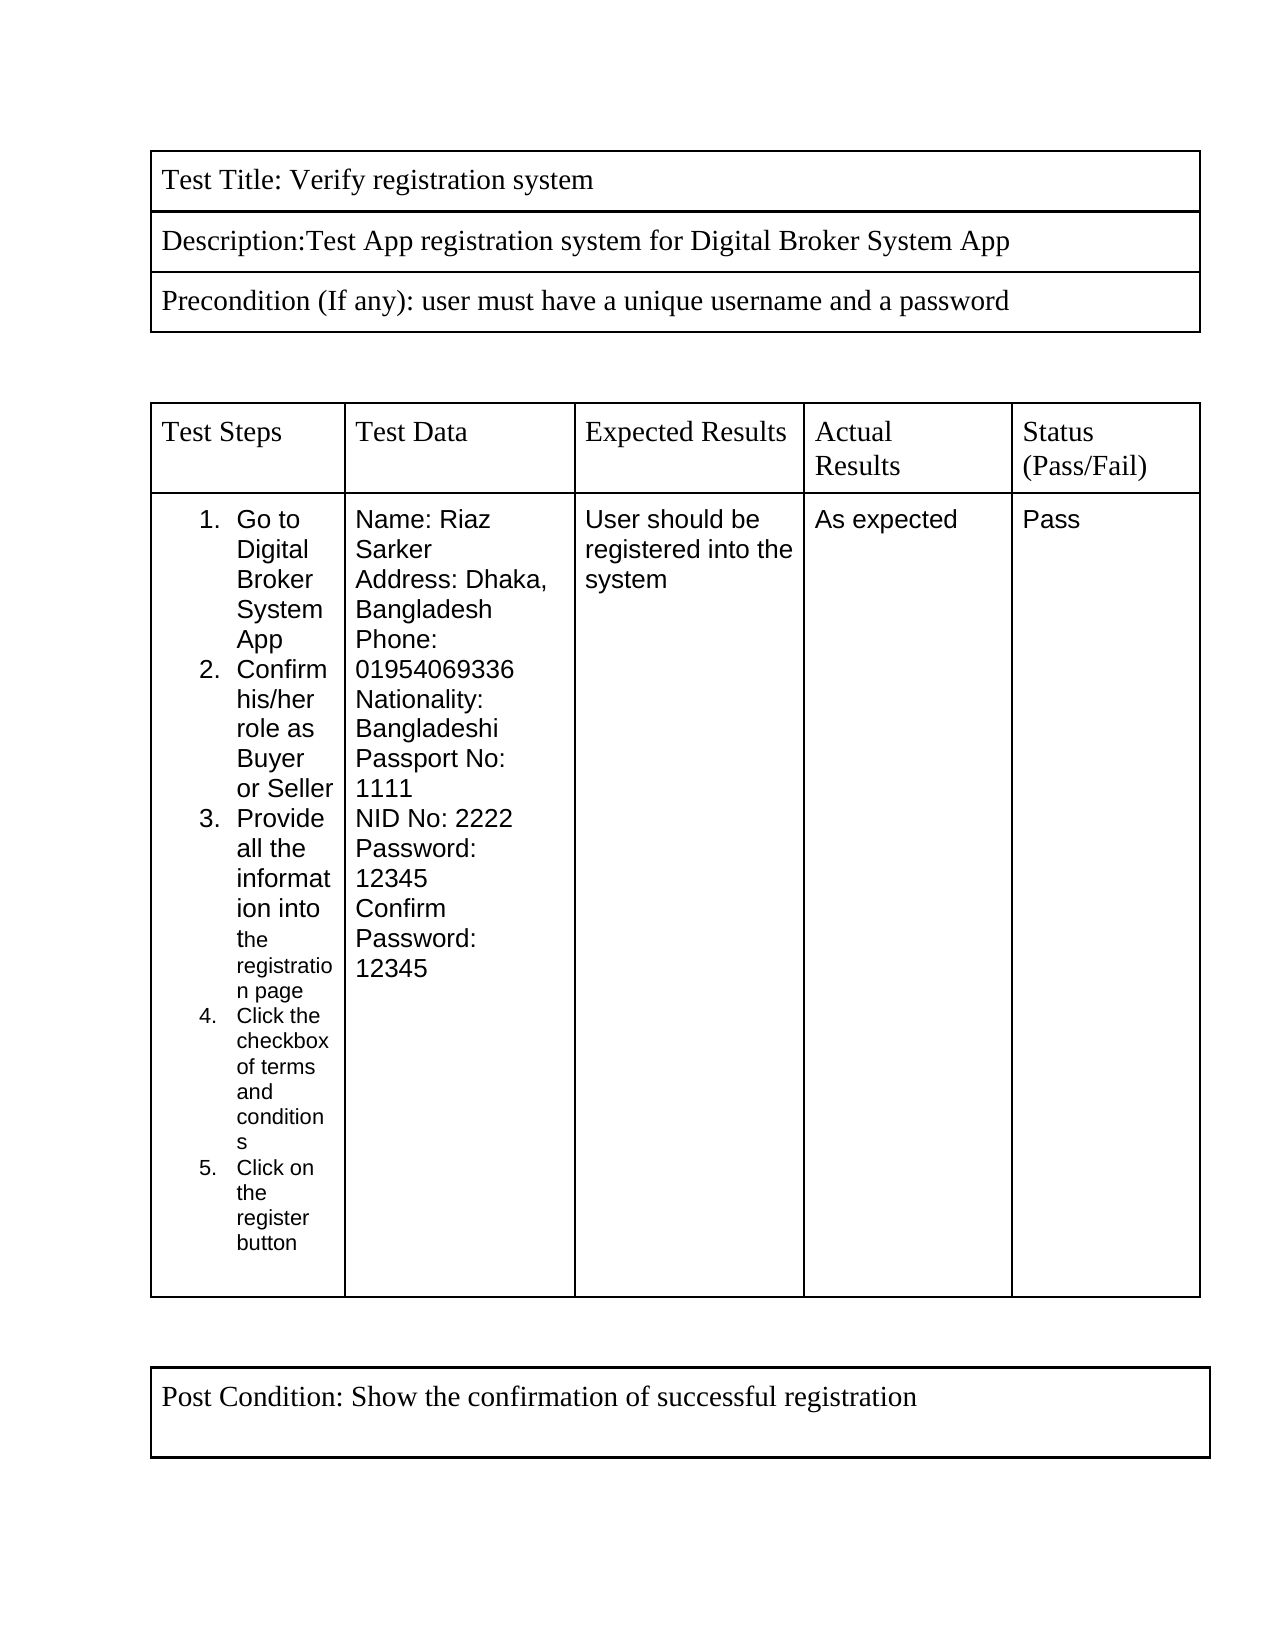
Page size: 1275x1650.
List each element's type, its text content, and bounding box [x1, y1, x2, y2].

table_cell User should be registered into the system [576, 494, 803, 1296]
table_header Test Title: Verify registration system [152, 152, 1199, 210]
table_header Expected Results [576, 404, 803, 492]
table_cell Go to Digital Broker System App Confirm his/her role as Buyer or Seller Provide all the information into the registration page Click the checkbox of terms and conditions Click on the register button [152, 494, 344, 1296]
table_cell Description:Test App registration system for Digital Broker System App [152, 213, 1199, 271]
table_header Post Condition: Show the confirmation of successful registration [152, 1369, 1209, 1456]
table_header Status (Pass/Fail) [1013, 404, 1199, 492]
table_cell As expected [805, 494, 1011, 1296]
table_header Actual Results [805, 404, 1011, 492]
table_header Test Data [346, 404, 574, 492]
table_header Test Steps [152, 404, 344, 492]
table_cell Name: Riaz Sarker Address: Dhaka, Bangladesh Phone: 01954069336 Nationality: Bangladeshi Passport No: 1111 NID No: 2222 Password: 12345 Confirm Password: 12345 [346, 494, 574, 1296]
table_cell Precondition (If any): user must have a unique username and a password [152, 273, 1199, 331]
table_cell Pass [1013, 494, 1199, 1296]
